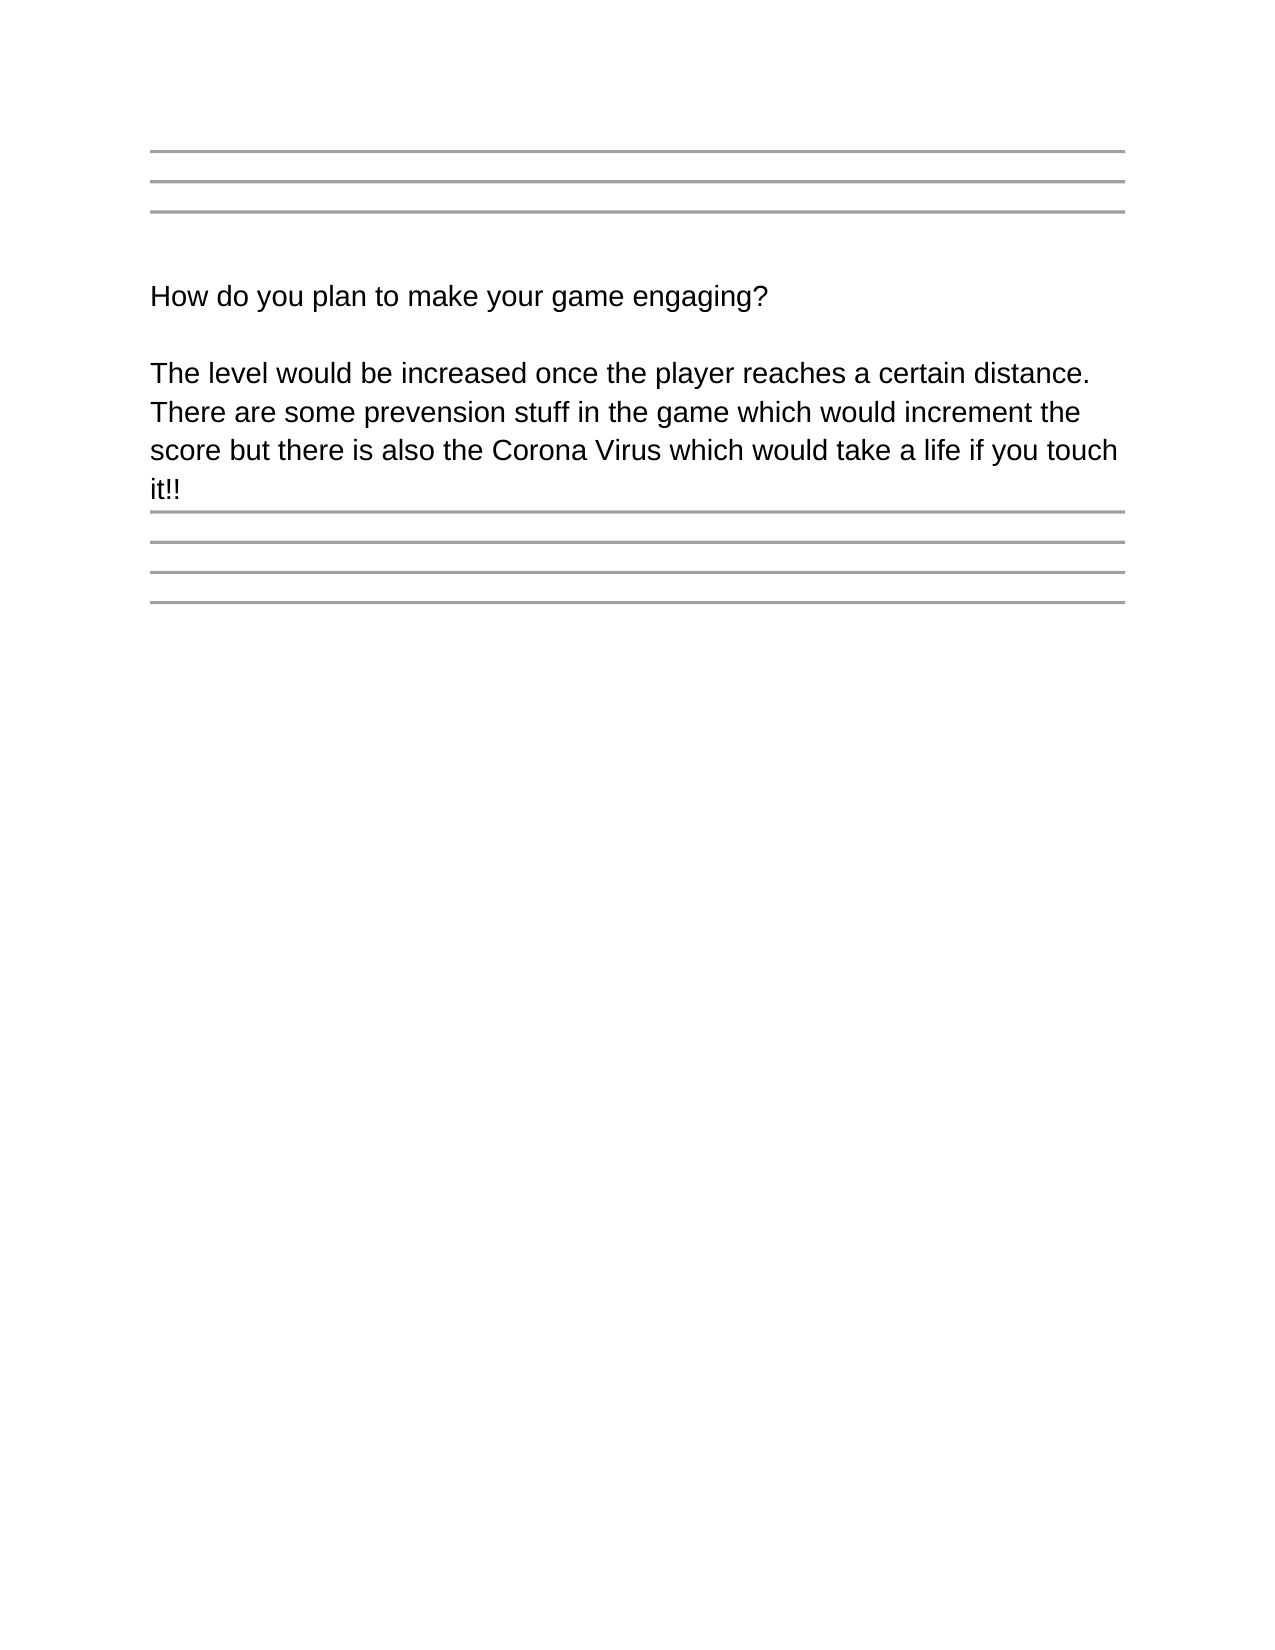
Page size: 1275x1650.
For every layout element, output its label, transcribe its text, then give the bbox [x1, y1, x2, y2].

text How do you plan to make your game engaging? [150, 279, 1125, 313]
text The level would be increased once the player reaches a certain distance. There are some prevension stuff in the game which would increment the score but there is also the Corona Virus which would take a life if you touch it!! [150, 356, 1125, 505]
